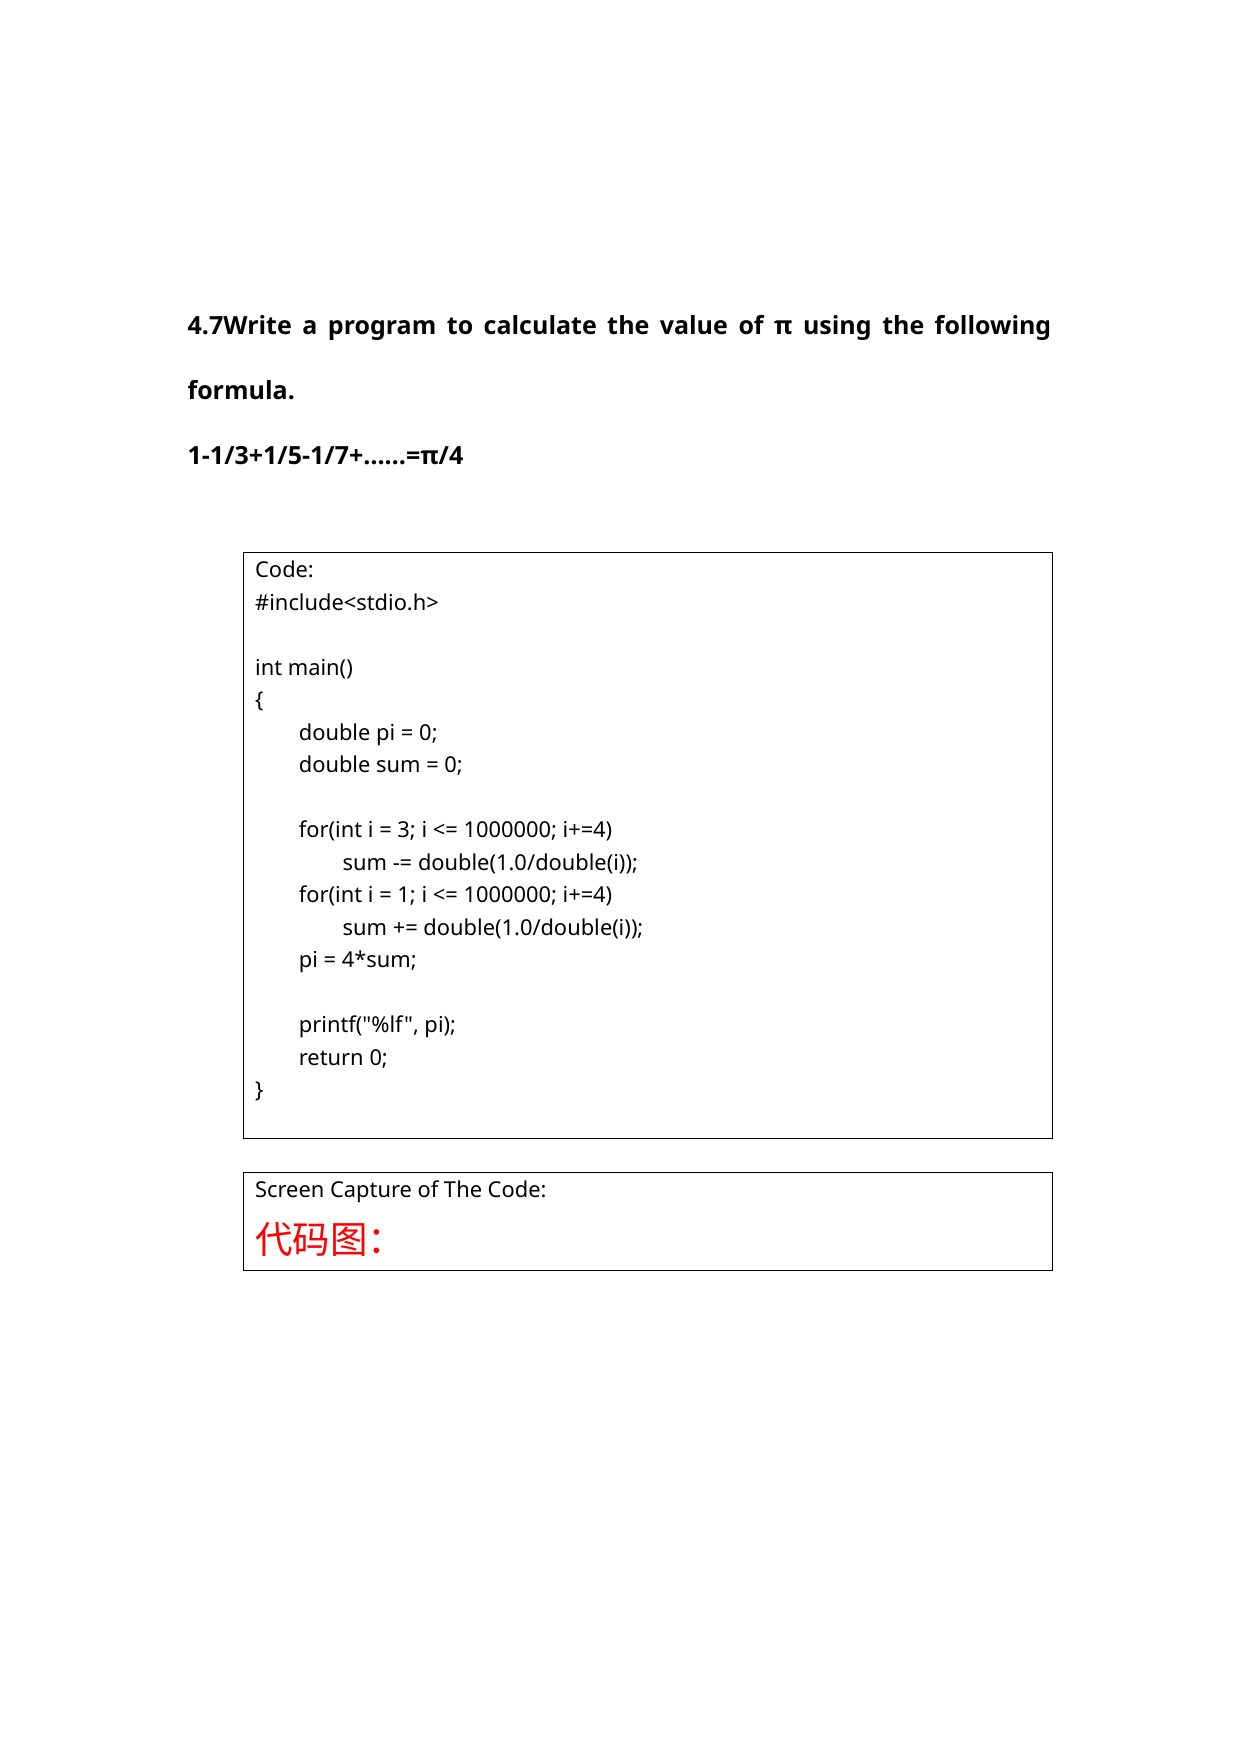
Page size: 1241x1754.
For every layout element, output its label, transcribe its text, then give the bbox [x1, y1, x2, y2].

text 1-1/3+1/5-1/7+……=π/4 [187, 422, 1053, 487]
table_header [244, 1173, 1052, 1270]
text 4.7Write a program to calculate the value of π using the following formula. [187, 292, 1053, 422]
table_header Code: #include<stdio.h> int main() { double pi = 0; double sum = 0; for(int i = 3; i <= 1000000; i+=4) sum -= double(1.0/double(i)); for(int i = 1; i <= 1000000; i+=4) sum += double(1.0/double(i)); pi = 4*sum; printf("%lf", pi); return 0; } [244, 553, 1052, 1138]
